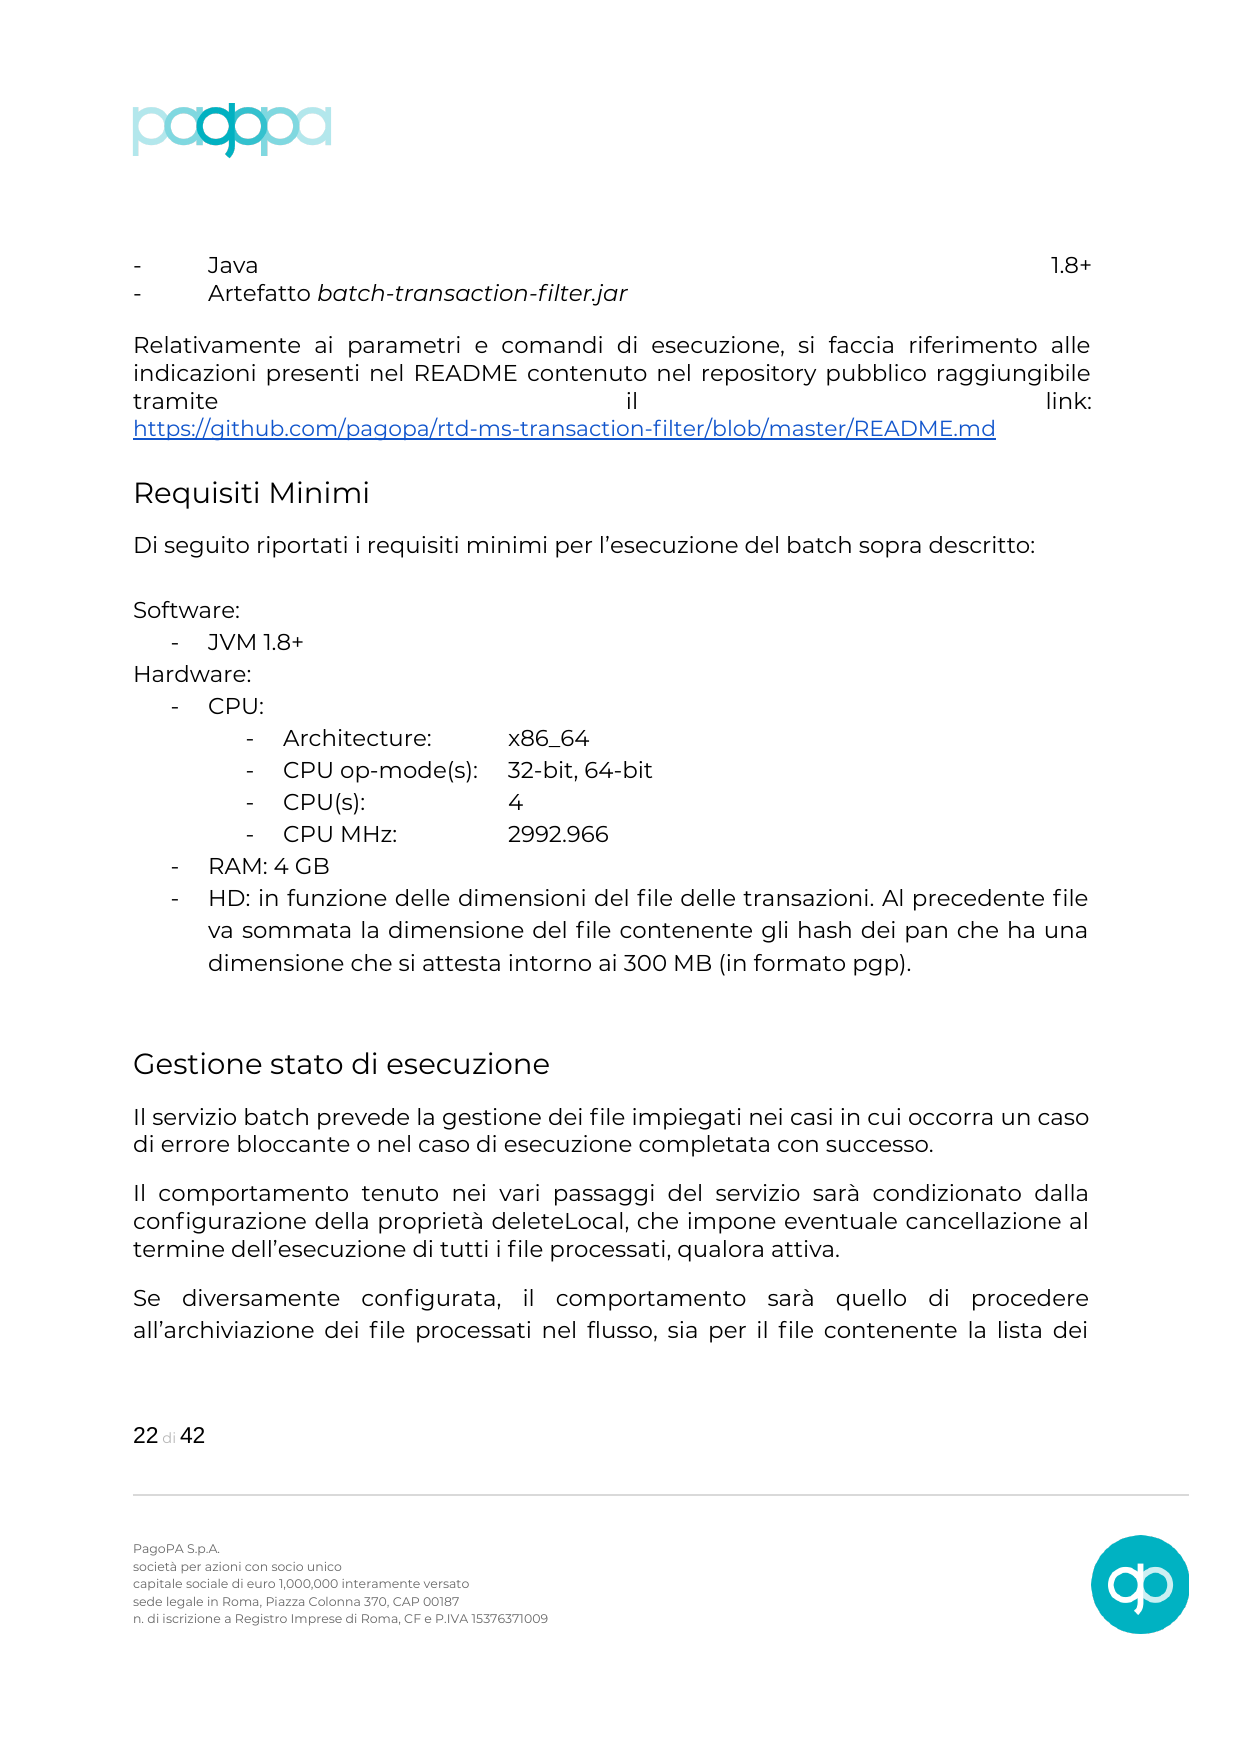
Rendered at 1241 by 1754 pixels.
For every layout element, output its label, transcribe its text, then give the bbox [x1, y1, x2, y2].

list RAM: 4 GB [170, 853, 1090, 881]
list CPU op-mode(s): 32-bit, 64-bit [245, 756, 1090, 784]
list CPU(s): 4 [245, 788, 1090, 816]
picture [132, 103, 332, 159]
text Il comportamento tenuto nei vari passaggi del servizio sarà condizionato dalla configurazione della proprietà deleteLocal, che impone eventuale cancellazione al termine dell’esecuzione di tutti i file processati, qualora attiva. [133, 1179, 1090, 1263]
list JVM 1.8+ [170, 628, 1090, 656]
list CPU: [170, 692, 1090, 720]
list HD: in funzione delle dimensioni del file delle transazioni. Al precedente file va sommata la dimensione del file contenente gli hash dei pan che ha una dimensione che si attesta intorno ai 300 MB (in formato pgp). [170, 885, 1090, 977]
picture [1091, 1535, 1189, 1634]
subtitle Gestione stato di esecuzione [133, 1046, 1090, 1082]
text Hardware: [133, 660, 1090, 688]
text Di seguito riportati i requisiti minimi per l’esecuzione del batch sopra descritto: [133, 532, 1092, 560]
subtitle Requisiti Minimi [133, 475, 1092, 511]
text - Java 1.8+ - Artefatto batch-transaction-filter.jar [133, 251, 1092, 307]
list Architecture: x86_64 [245, 724, 1090, 752]
list CPU MHz: 2992.966 [245, 821, 1090, 848]
text Relativamente ai parametri e comandi di esecuzione, si faccia riferimento alle indicazioni presenti nel README contenuto nel repository pubblico raggiungibile tramite il link: https://github.com/pagopa/rtd-ms-transaction-filter/blob/master/README.md [133, 332, 1092, 442]
text Software: [133, 596, 1090, 624]
text Il servizio batch prevede la gestione dei file impiegati nei casi in cui occorra un caso di errore bloccante o nel caso di esecuzione completata con successo. [133, 1103, 1090, 1158]
